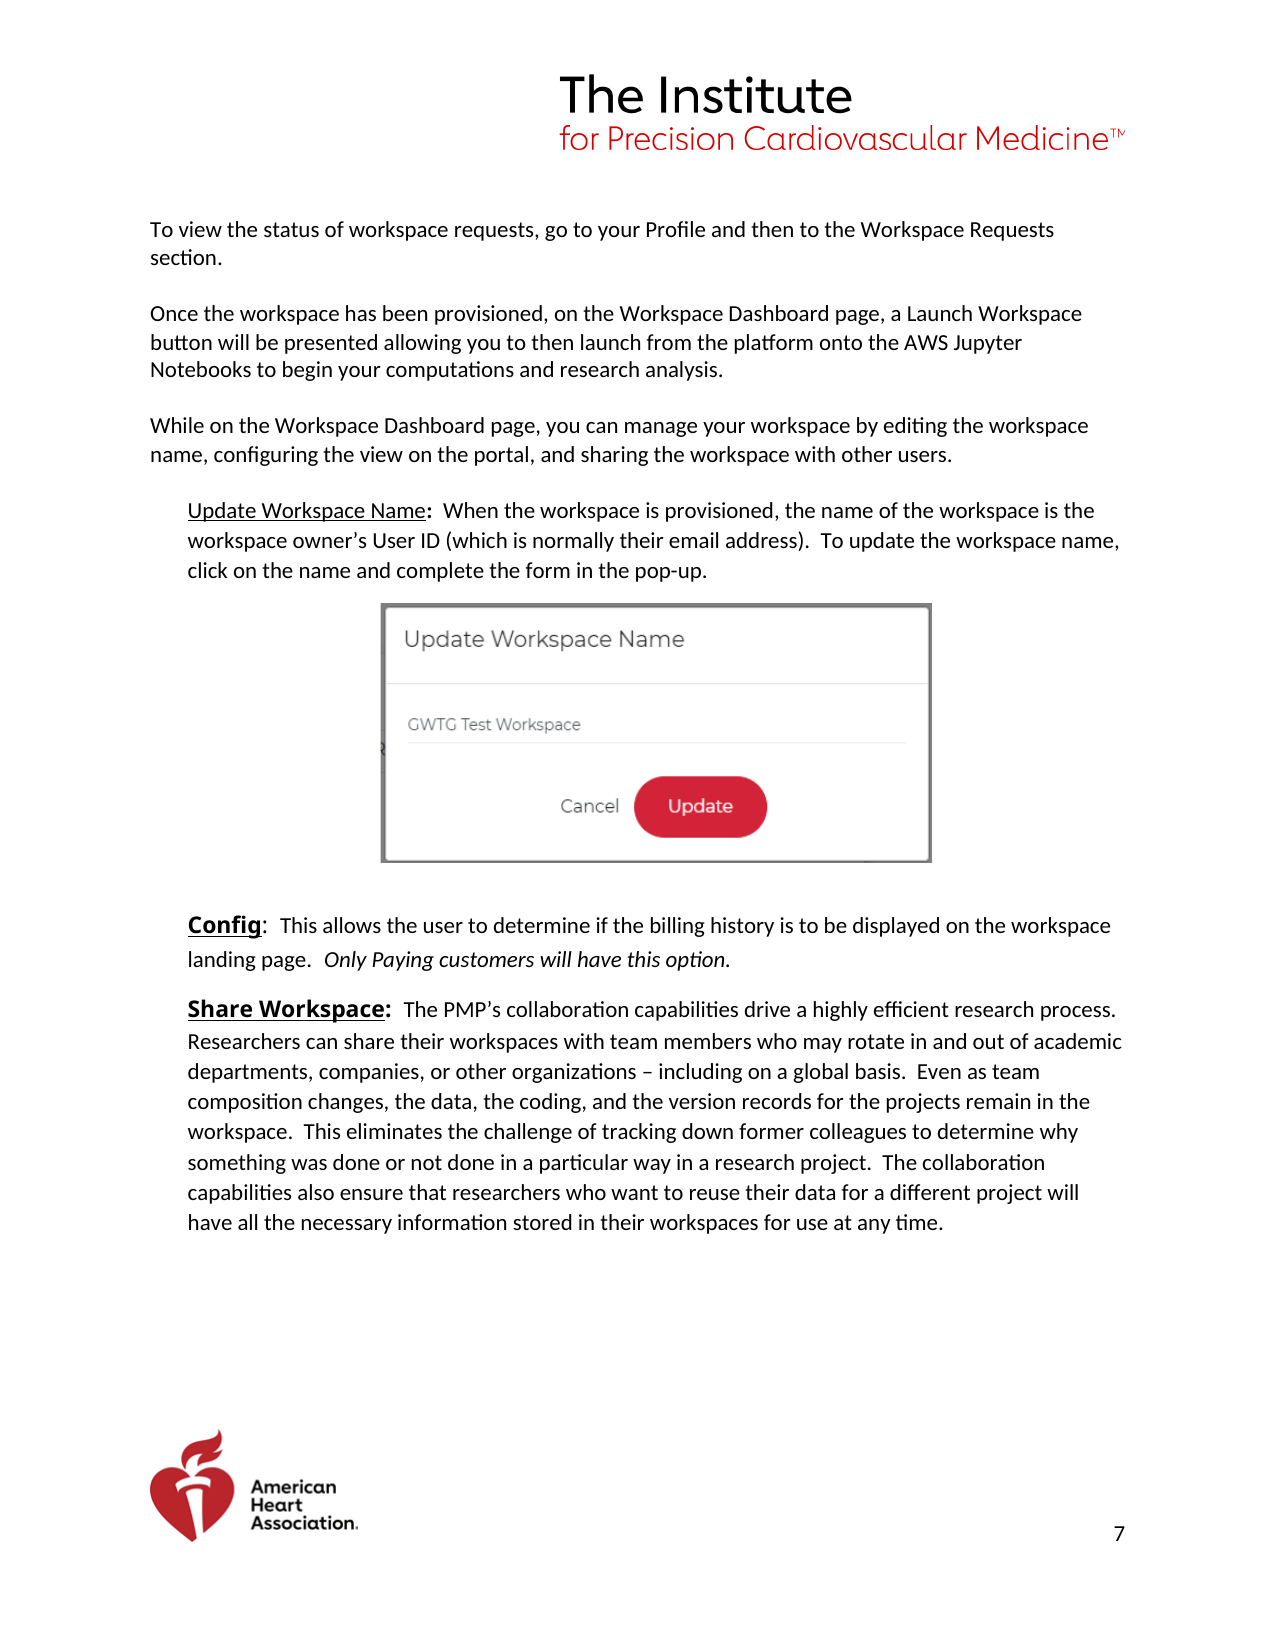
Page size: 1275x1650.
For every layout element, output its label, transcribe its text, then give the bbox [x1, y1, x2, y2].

picture [559, 74, 1125, 150]
text To view the status of workspace requests, go to your Profile and then to the Workspace Requests section. [150, 216, 1125, 272]
text While on the Workspace Dashboard page, you can manage your workspace by editing the workspace name, configuring the view on the portal, and sharing the workspace with other users. [150, 412, 1125, 468]
text Update Workspace Name: When the workspace is provisioned, the name of the workspace is the workspace owner’s User ID (which is normally their email address). To update the workspace name, click on the name and complete the form in the pop-up. [187, 496, 1125, 584]
picture [380, 603, 932, 863]
text Share Workspace: The PMP’s collaboration capabilities drive a highly efficient research process. Researchers can share their workspaces with team members who may rotate in and out of academic departments, companies, or other organizations – including on a global basis. Even as team composition changes, the data, the coding, and the version records for the projects remain in the workspace. This eliminates the challenge of tracking down former colleagues to determine why something was done or not done in a particular way in a research project. The collaboration capabilities also ensure that researchers who want to reuse their data for a different project will have all the necessary information stored in their workspaces for use at any time. [187, 993, 1125, 1236]
text Once the workspace has been provisioned, on the Workspace Dashboard page, a Launch Workspace button will be presented allowing you to then launch from the platform onto the AWS Jupyter Notebooks to begin your computations and research analysis. [150, 299, 1125, 384]
text Config: This allows the user to determine if the billing history is to be displayed on the workspace landing page. Only Paying customers will have this option. [187, 909, 1125, 974]
picture [150, 1429, 358, 1542]
